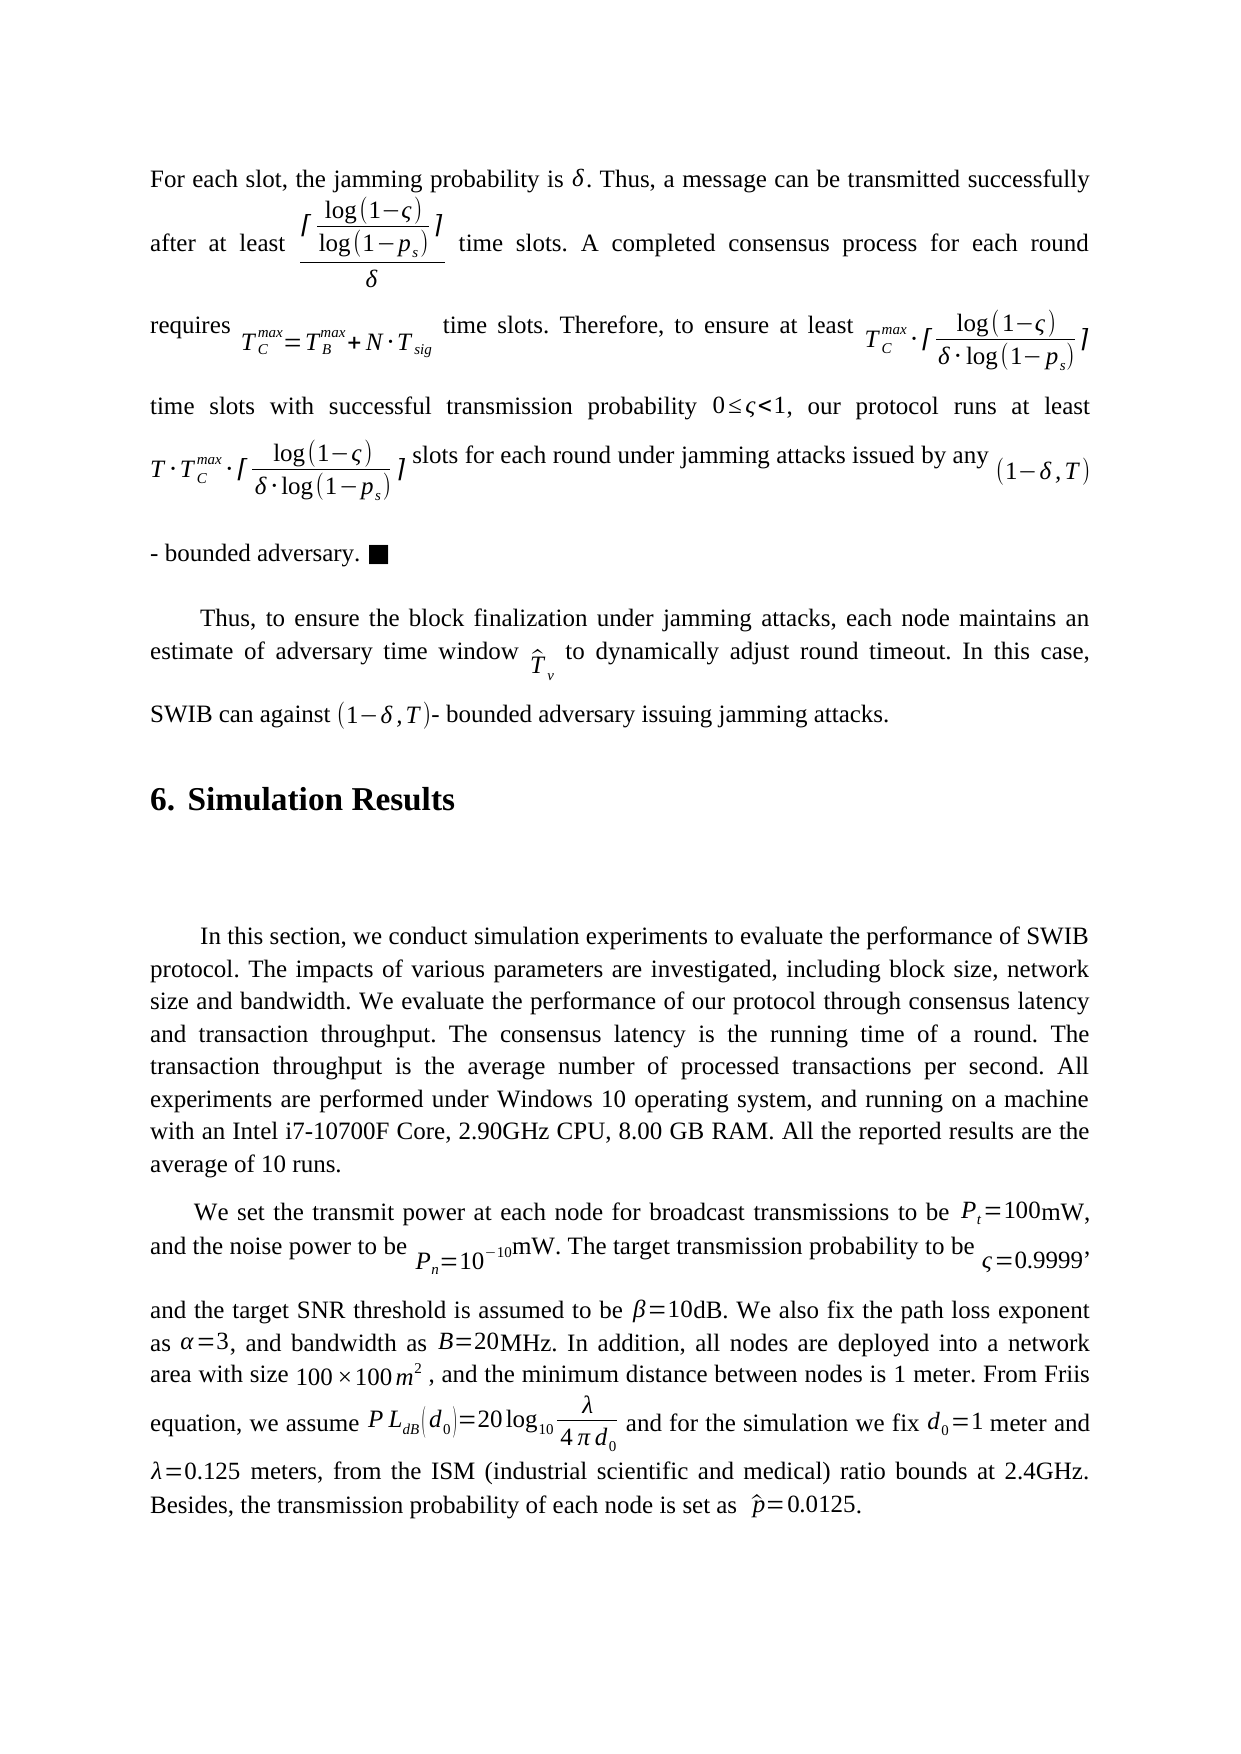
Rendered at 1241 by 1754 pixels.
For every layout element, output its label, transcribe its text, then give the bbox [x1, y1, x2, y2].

text We set the transmit power at each node for broadcast transmissions to be mW, and the noise power to be mW. The target transmission probability to be , and the target SNR threshold is assumed to be dB. We also fix the path loss exponent as , and bandwidth as MHz. In addition, all nodes are deployed into a network area with size , and the minimum distance between nodes is meter. From Friis equation, we assume and for the simulation we fix meter and meters, from the ISM (industrial scientific and medical) ratio bounds at 2.4GHz. Besides, the transmission probability of each node is set as . [150, 1196, 1090, 1521]
subtitle Simulation Results [150, 766, 1090, 831]
text In this section, we conduct simulation experiments to evaluate the performance of SWIB protocol. The impacts of various parameters are investigated, including block size, network size and bandwidth. We evaluate the performance of our protocol through consensus latency and transaction throughput. The consensus latency is the running time of a round. The transaction throughput is the average number of processed transactions per second. All experiments are performed under Windows 10 operating system, and running on a machine with an Intel i7-10700F Core, 2.90GHz CPU, 8.00 GB RAM. All the reported results are the average of 10 runs. [150, 919, 1090, 1179]
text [150, 162, 1090, 584]
text Thus, to ensure the block finalization under jamming attacks, each node maintains an estimate of adversary time window to dynamically adjust round timeout. In this case, SWIB can against - bounded adversary issuing jamming attacks. [150, 601, 1090, 731]
